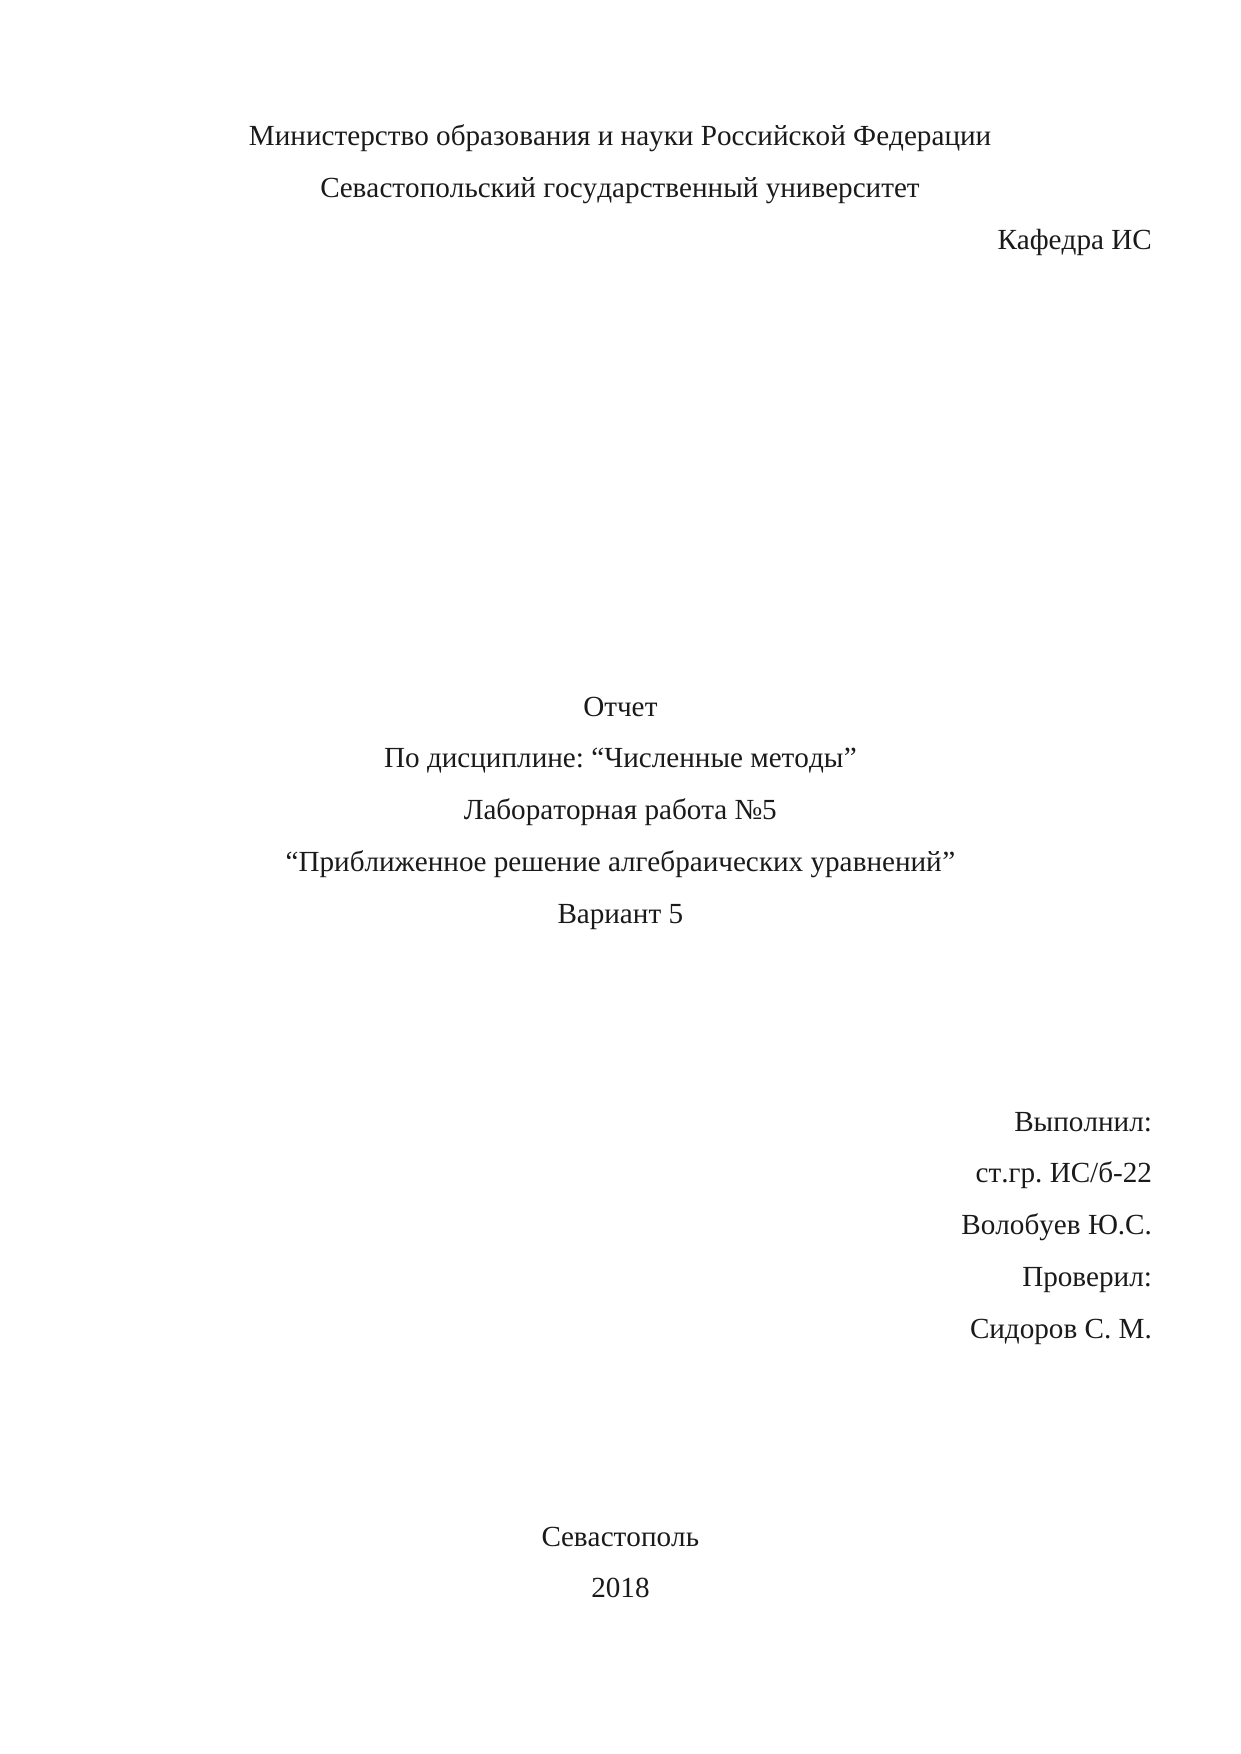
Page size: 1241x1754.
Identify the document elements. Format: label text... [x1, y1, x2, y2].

text Волобуев Ю.С. [88, 1207, 1152, 1241]
text “Приближенное решение алгебраических уравнений” [88, 844, 1152, 878]
text Кафедра ИС [88, 222, 1152, 255]
text 2018 [88, 1571, 1152, 1604]
text Отчет [88, 689, 1152, 722]
text Севастопольский государственный университет [88, 170, 1152, 203]
text Министерство образования и науки Российской Федерации [88, 118, 1152, 152]
text ст.гр. ИС/б-22 [88, 1156, 1152, 1189]
text Проверил: [88, 1259, 1152, 1293]
text Сидоров С. М. [177, 1311, 1152, 1345]
text Выполнил: [88, 1104, 1152, 1137]
text По дисциплине: “Численные методы” [88, 741, 1152, 774]
text Севастополь [88, 1519, 1152, 1552]
text Вариант 5 [88, 896, 1152, 930]
text Лабораторная работа №5 [88, 792, 1152, 826]
